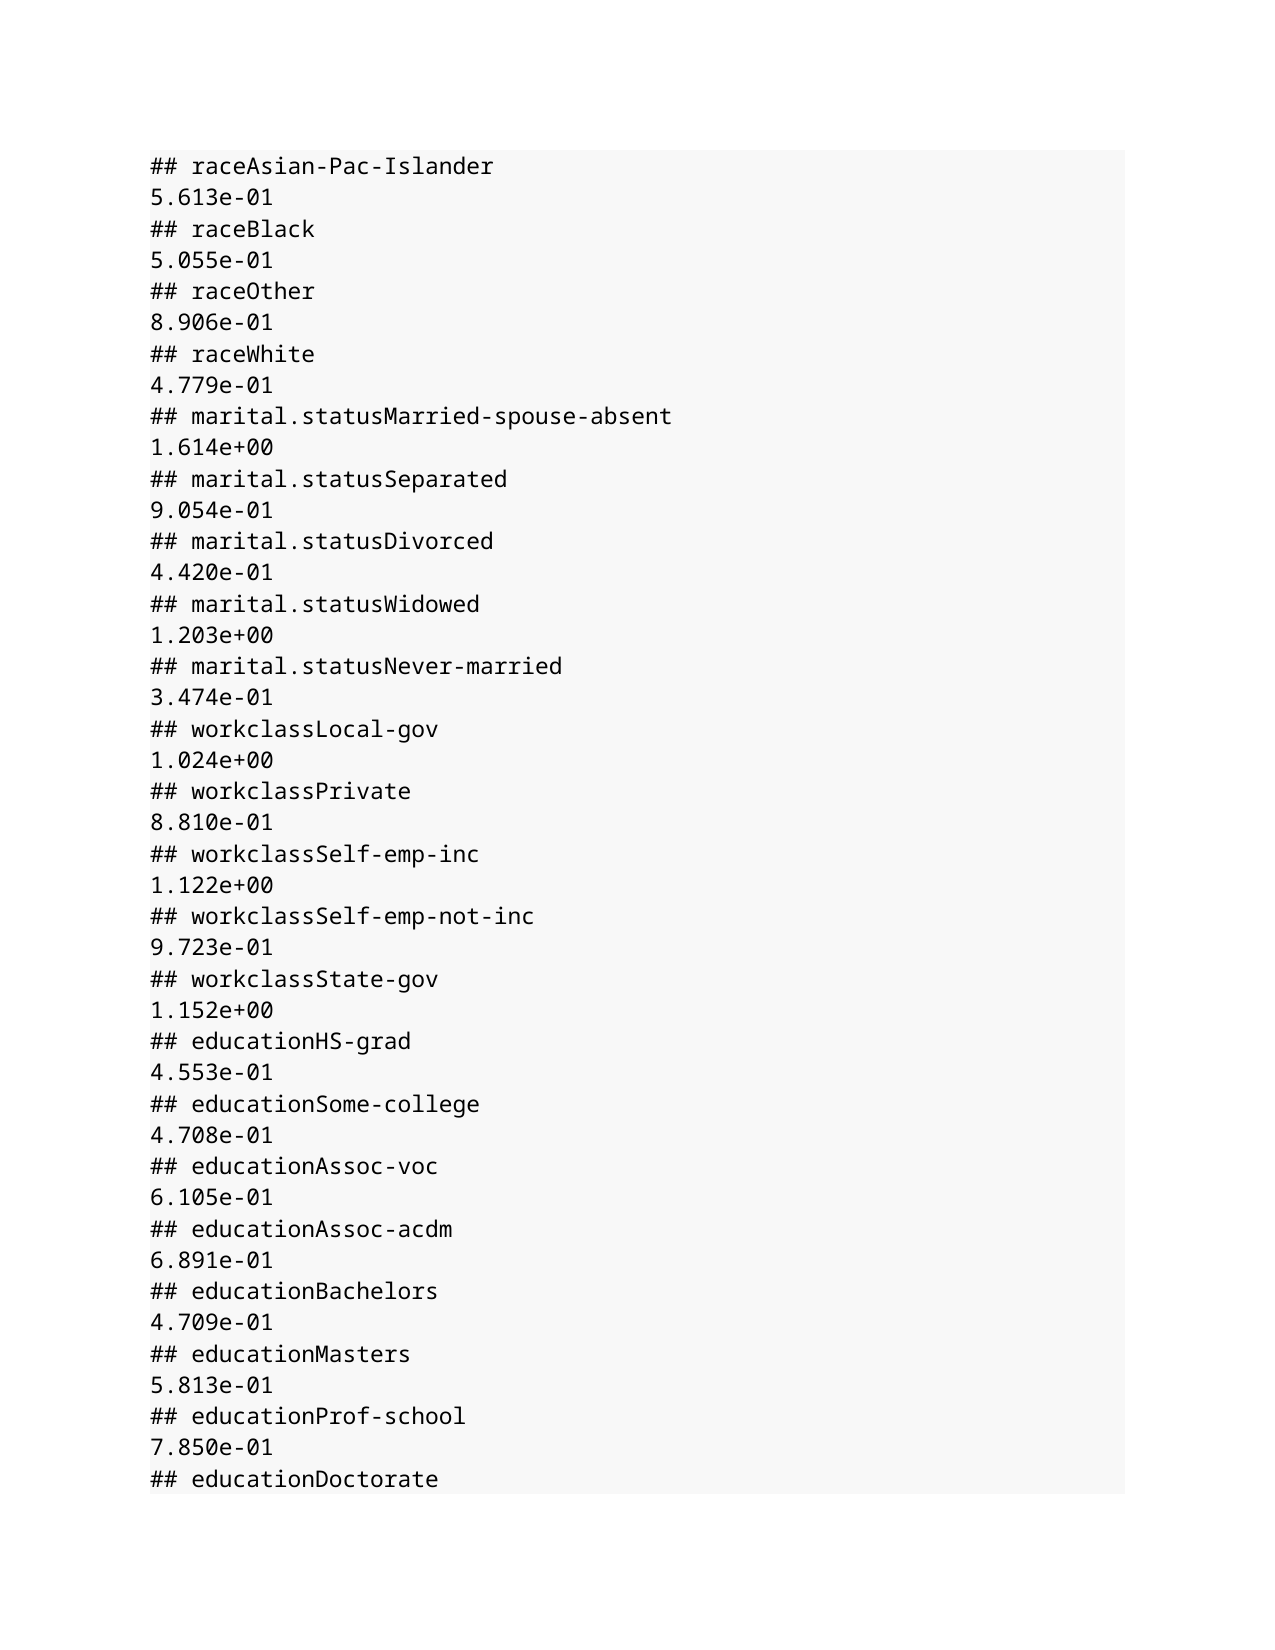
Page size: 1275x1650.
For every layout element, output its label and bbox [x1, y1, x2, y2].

text [150, 150, 1125, 1494]
